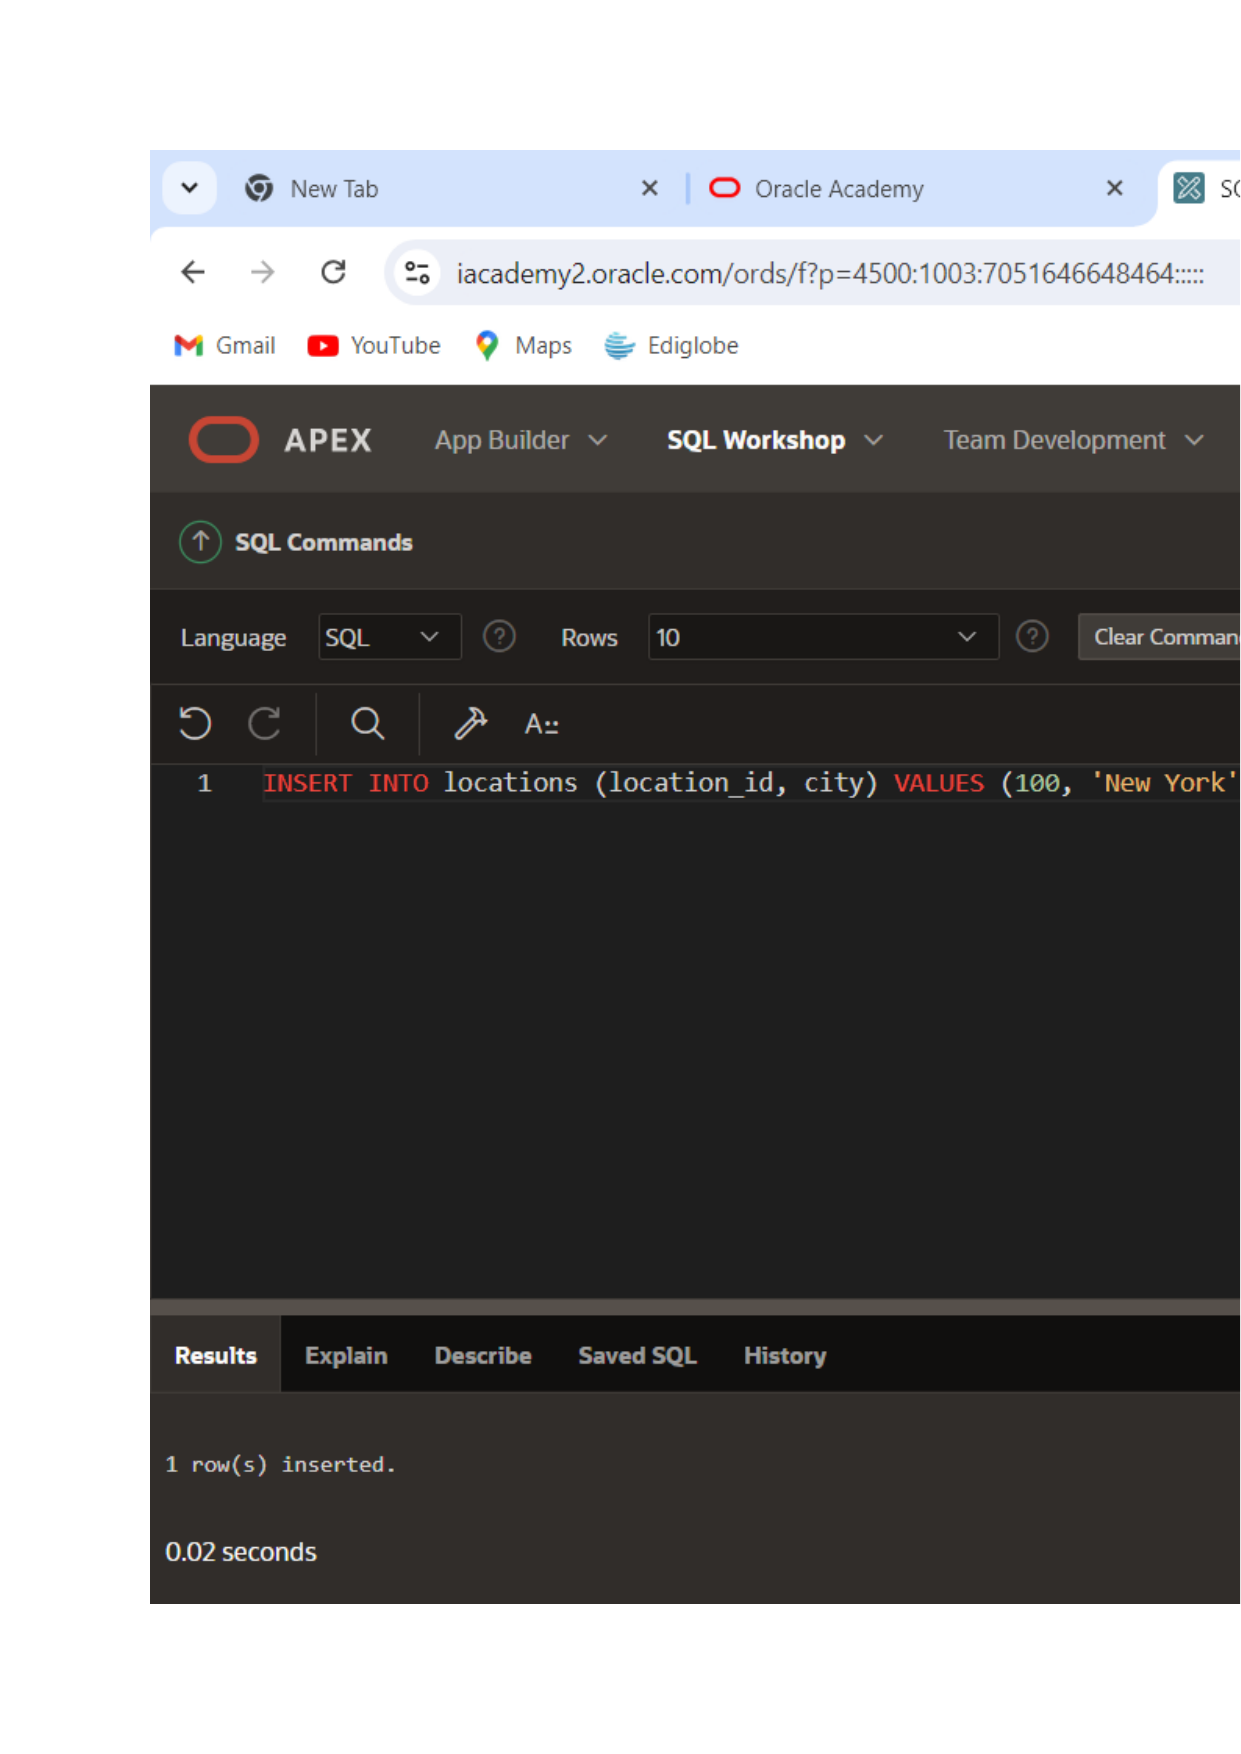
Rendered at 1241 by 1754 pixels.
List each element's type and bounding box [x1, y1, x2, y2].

picture [150, 150, 1241, 1604]
